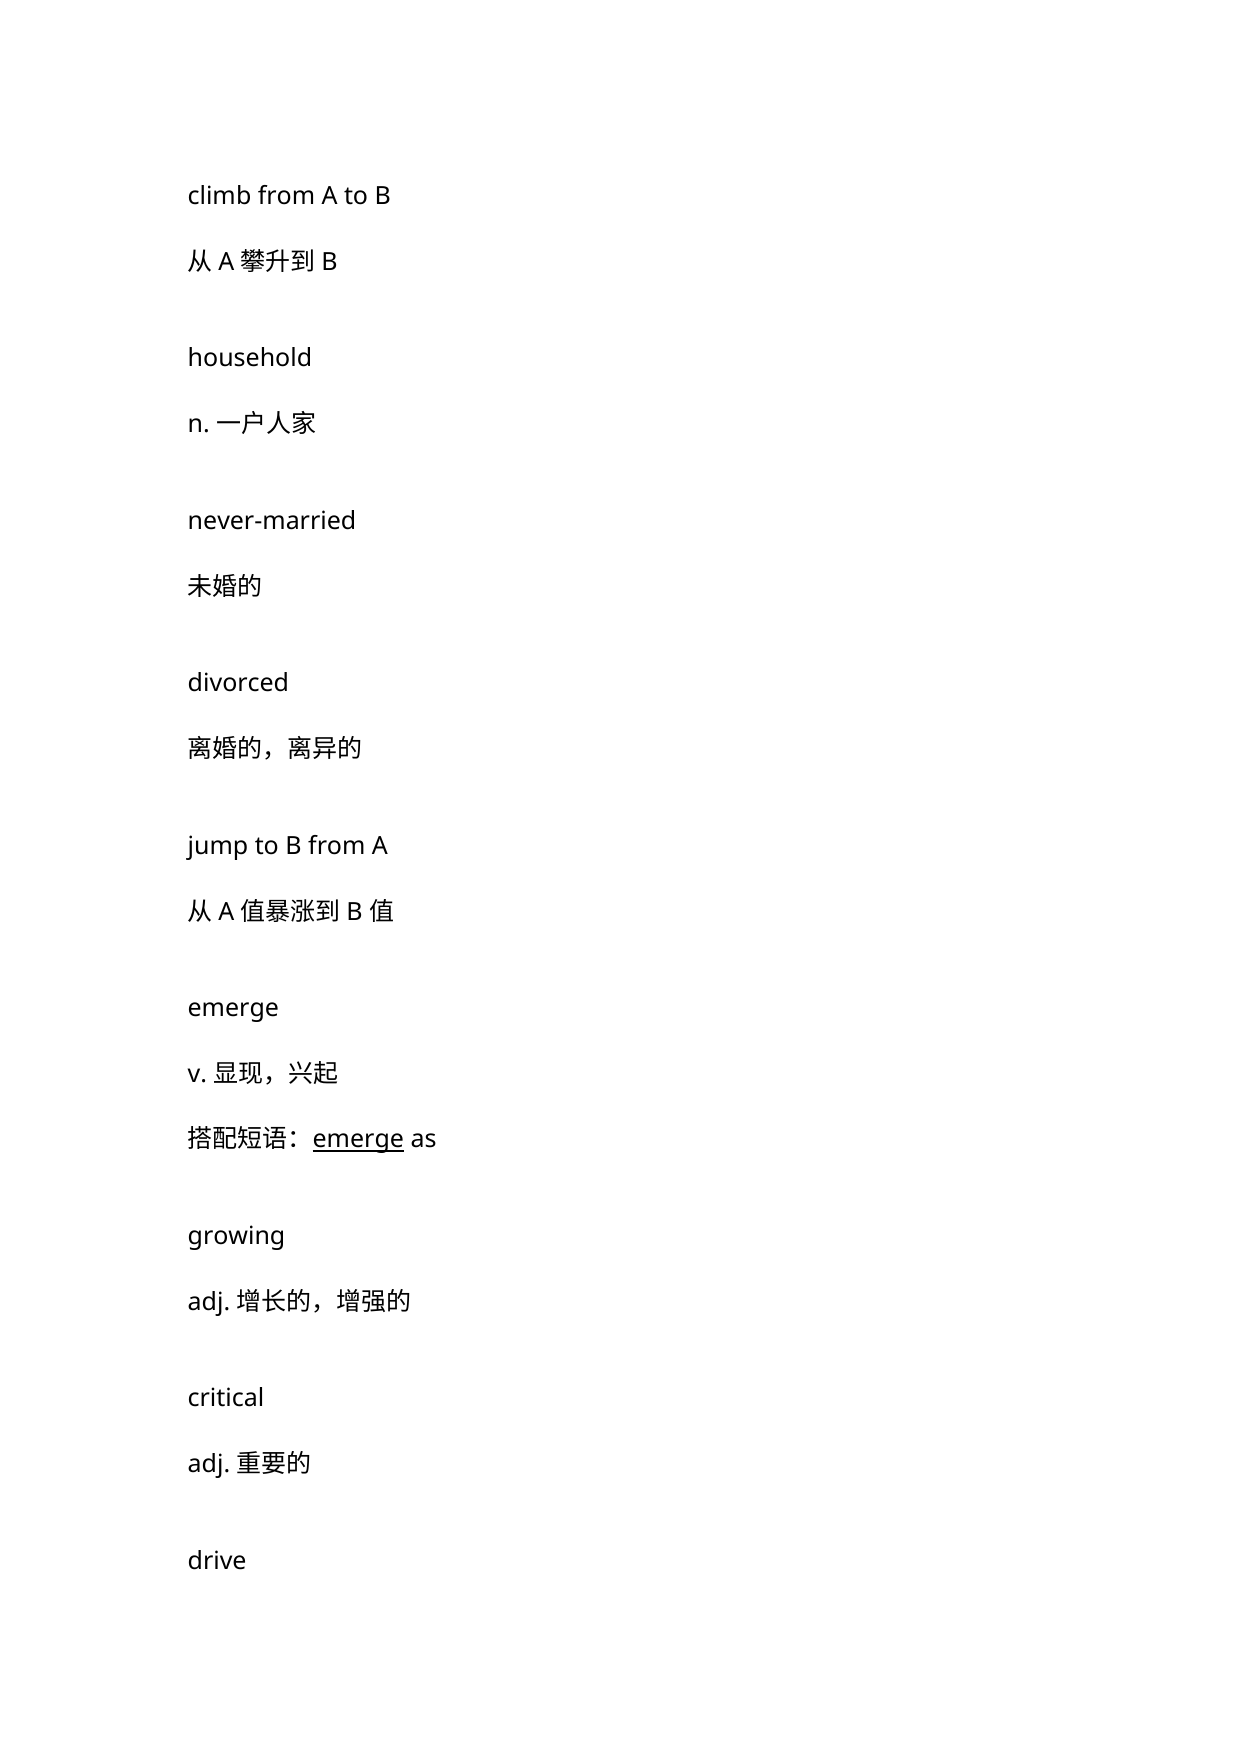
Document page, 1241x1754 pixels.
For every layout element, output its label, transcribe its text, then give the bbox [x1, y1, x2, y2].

text 从 A 攀升到 B [187, 227, 1053, 292]
text 从 A 值暴涨到 B 值 [187, 877, 1053, 942]
text v. 显现，兴起 [187, 1039, 1053, 1104]
text climb from A to B [187, 162, 1053, 227]
text emerge [187, 974, 1053, 1039]
text household [187, 324, 1053, 389]
text 离婚的，离异的 [187, 714, 1053, 779]
text 搭配短语：emerge as [187, 1104, 1053, 1169]
text adj. 增长的，增强的 [187, 1267, 1053, 1332]
text growing [187, 1202, 1053, 1267]
text n. 一户人家 [187, 389, 1053, 454]
text critical [187, 1364, 1053, 1429]
text jump to B from A [187, 812, 1053, 877]
text 未婚的 [187, 552, 1053, 617]
text divorced [187, 649, 1053, 714]
text drive [187, 1527, 1053, 1592]
text adj. 重要的 [187, 1429, 1053, 1494]
text never-married [187, 487, 1053, 552]
